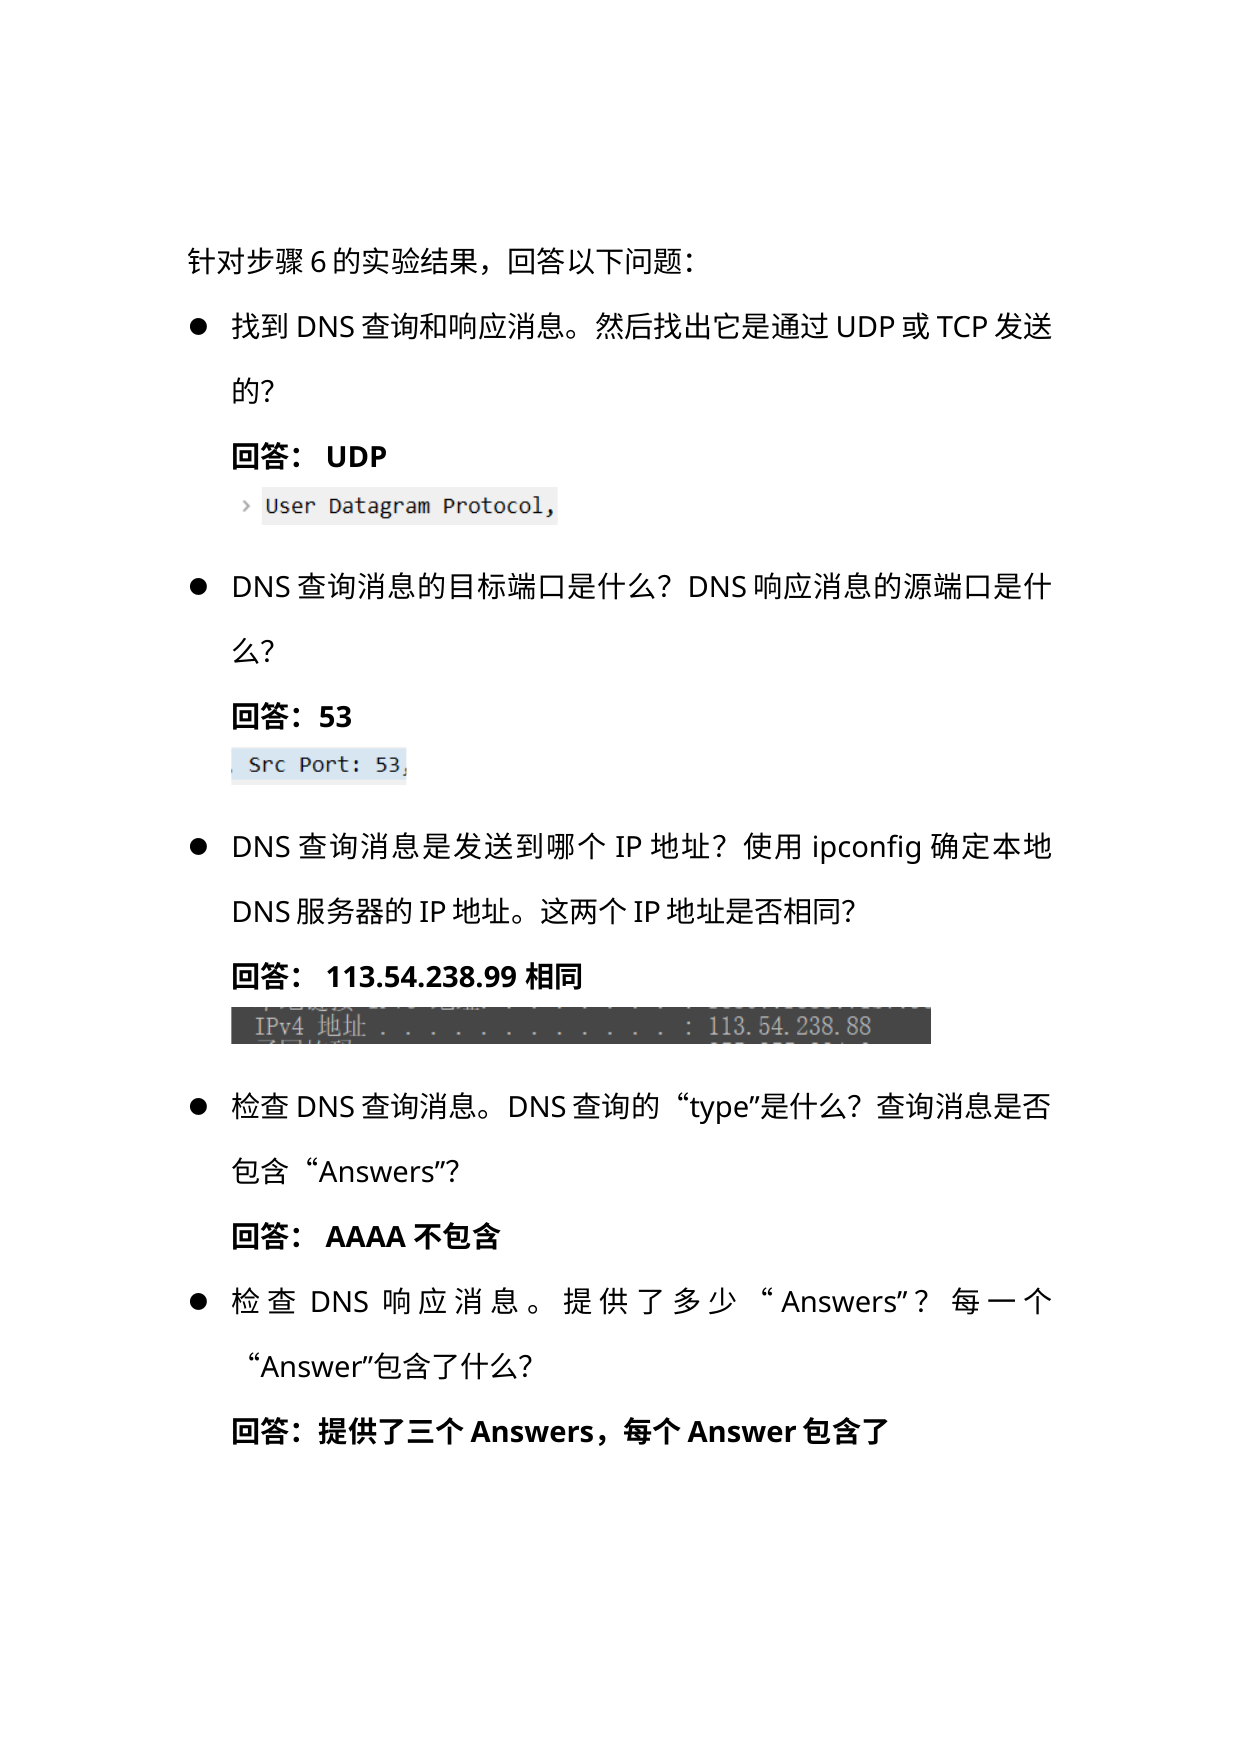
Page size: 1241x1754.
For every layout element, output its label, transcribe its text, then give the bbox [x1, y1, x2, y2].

list DNS查询消息是发送到哪个IP地址？使用ipconfig确定本地DNS服务器的IP地址。这两个IP地址是否相同？ [187, 812, 1053, 942]
list 检查DNS响应消息。提供了多少“Answers”？每一个“Answer”包含了什么？ [187, 1267, 1053, 1397]
list 回答：53 [231, 682, 1053, 747]
list 回答： UDP [231, 422, 1053, 487]
picture [238, 487, 558, 525]
picture [231, 747, 407, 785]
list 回答：提供了三个Answers，每个Answer包含了 [231, 1397, 1053, 1462]
list DNS查询消息的目标端口是什么？DNS响应消息的源端口是什么？ [187, 552, 1053, 682]
list 回答： 113.54.238.99 相同 [231, 942, 1053, 1007]
list 找到DNS查询和响应消息。然后找出它是通过UDP或TCP发送的？ [187, 292, 1053, 422]
text 针对步骤6的实验结果，回答以下问题： [187, 227, 1053, 292]
list 检查DNS查询消息。DNS查询的“type”是什么？查询消息是否包含“Answers”？ [187, 1072, 1053, 1202]
list 回答： AAAA 不包含 [231, 1202, 1053, 1267]
picture [231, 1007, 931, 1044]
